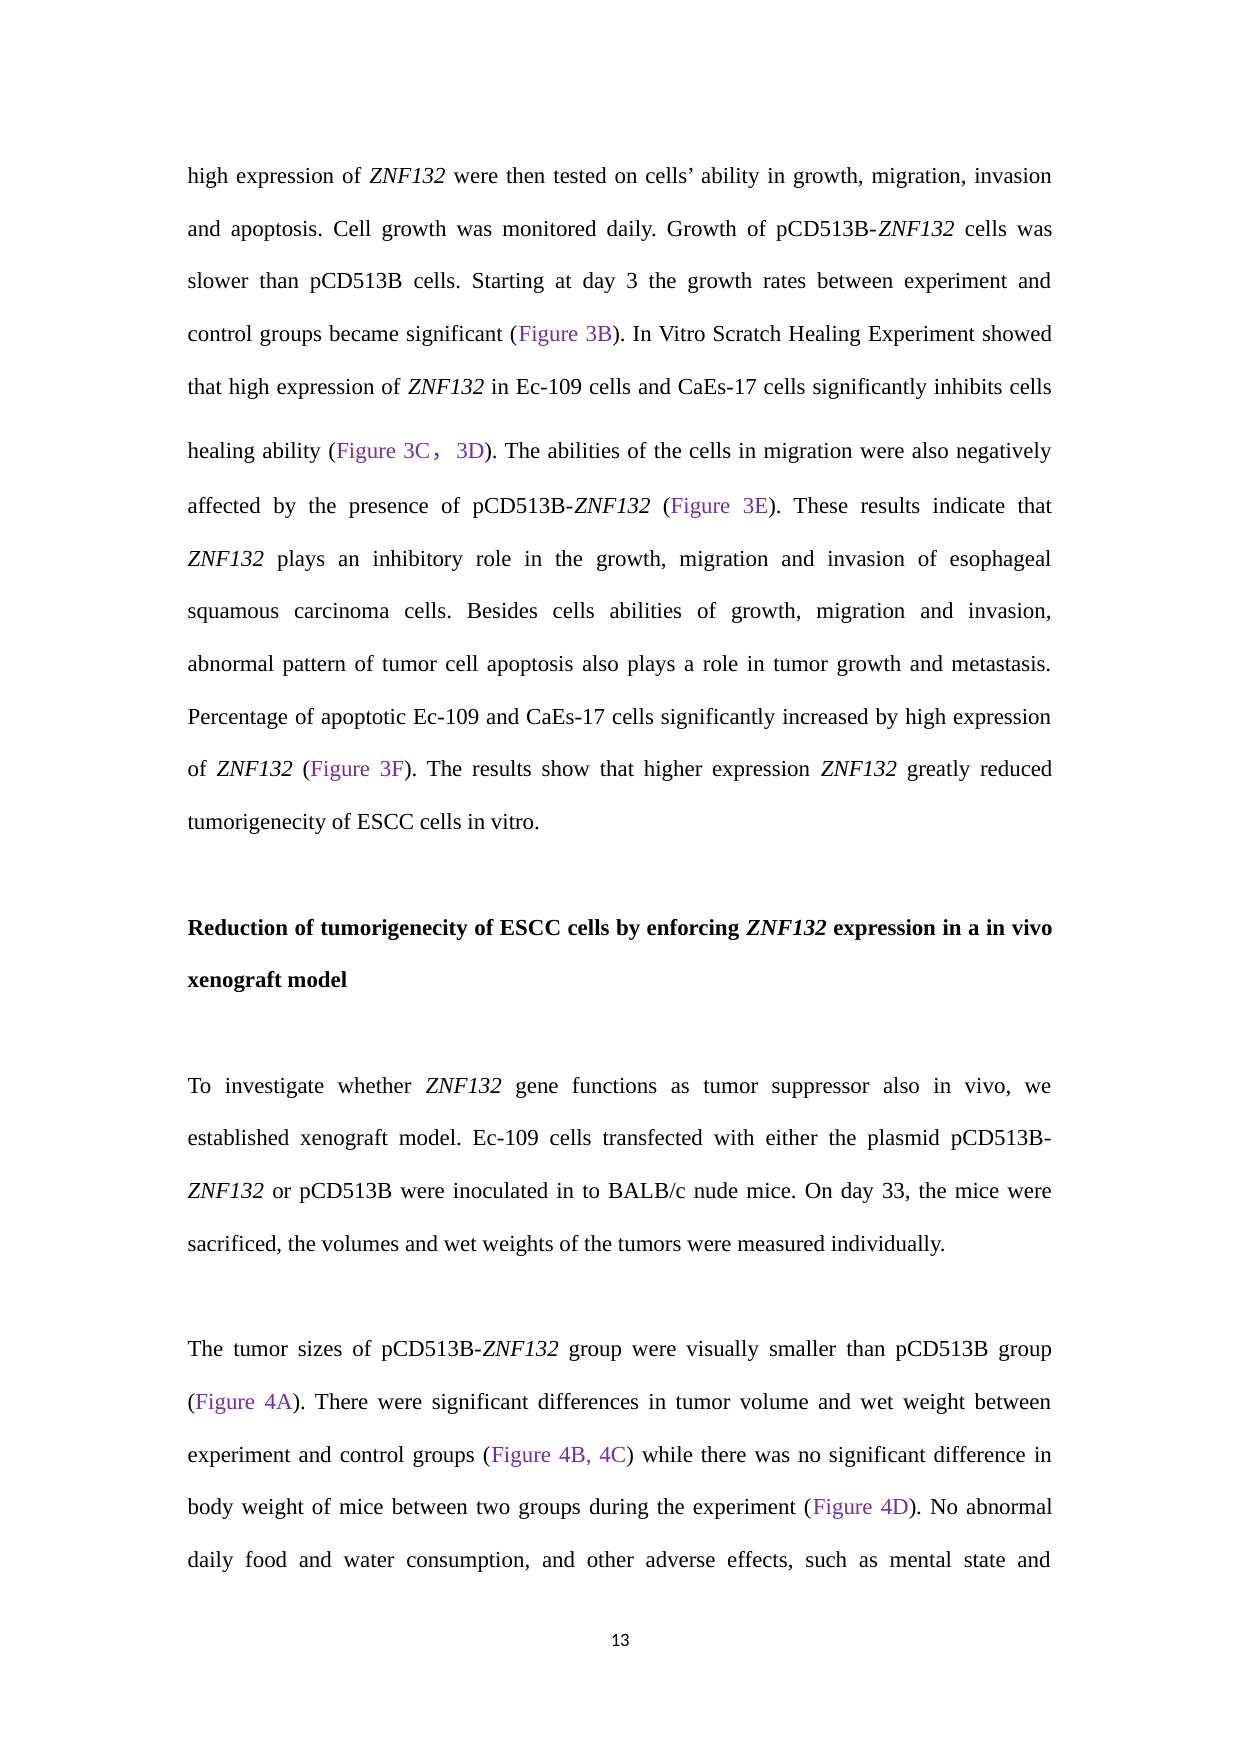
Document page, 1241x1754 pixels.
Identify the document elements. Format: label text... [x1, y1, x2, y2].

text Reduction of tumorigenecity of ESCC cells by enforcing ZNF132 expression in a in vivo xenograft model [187, 914, 1053, 993]
text To investigate whether ZNF132 gene functions as tumor suppressor also in vivo, we established xenograft model. Ec-109 cells transfected with either the plasmid pCD513B-ZNF132 or pCD513B were inoculated in to BALB/c nude mice. On day 33, the mice were sacrificed, the volumes and wet weights of the tumors were measured individually. [187, 1072, 1053, 1256]
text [187, 162, 1053, 834]
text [187, 1335, 1053, 1572]
